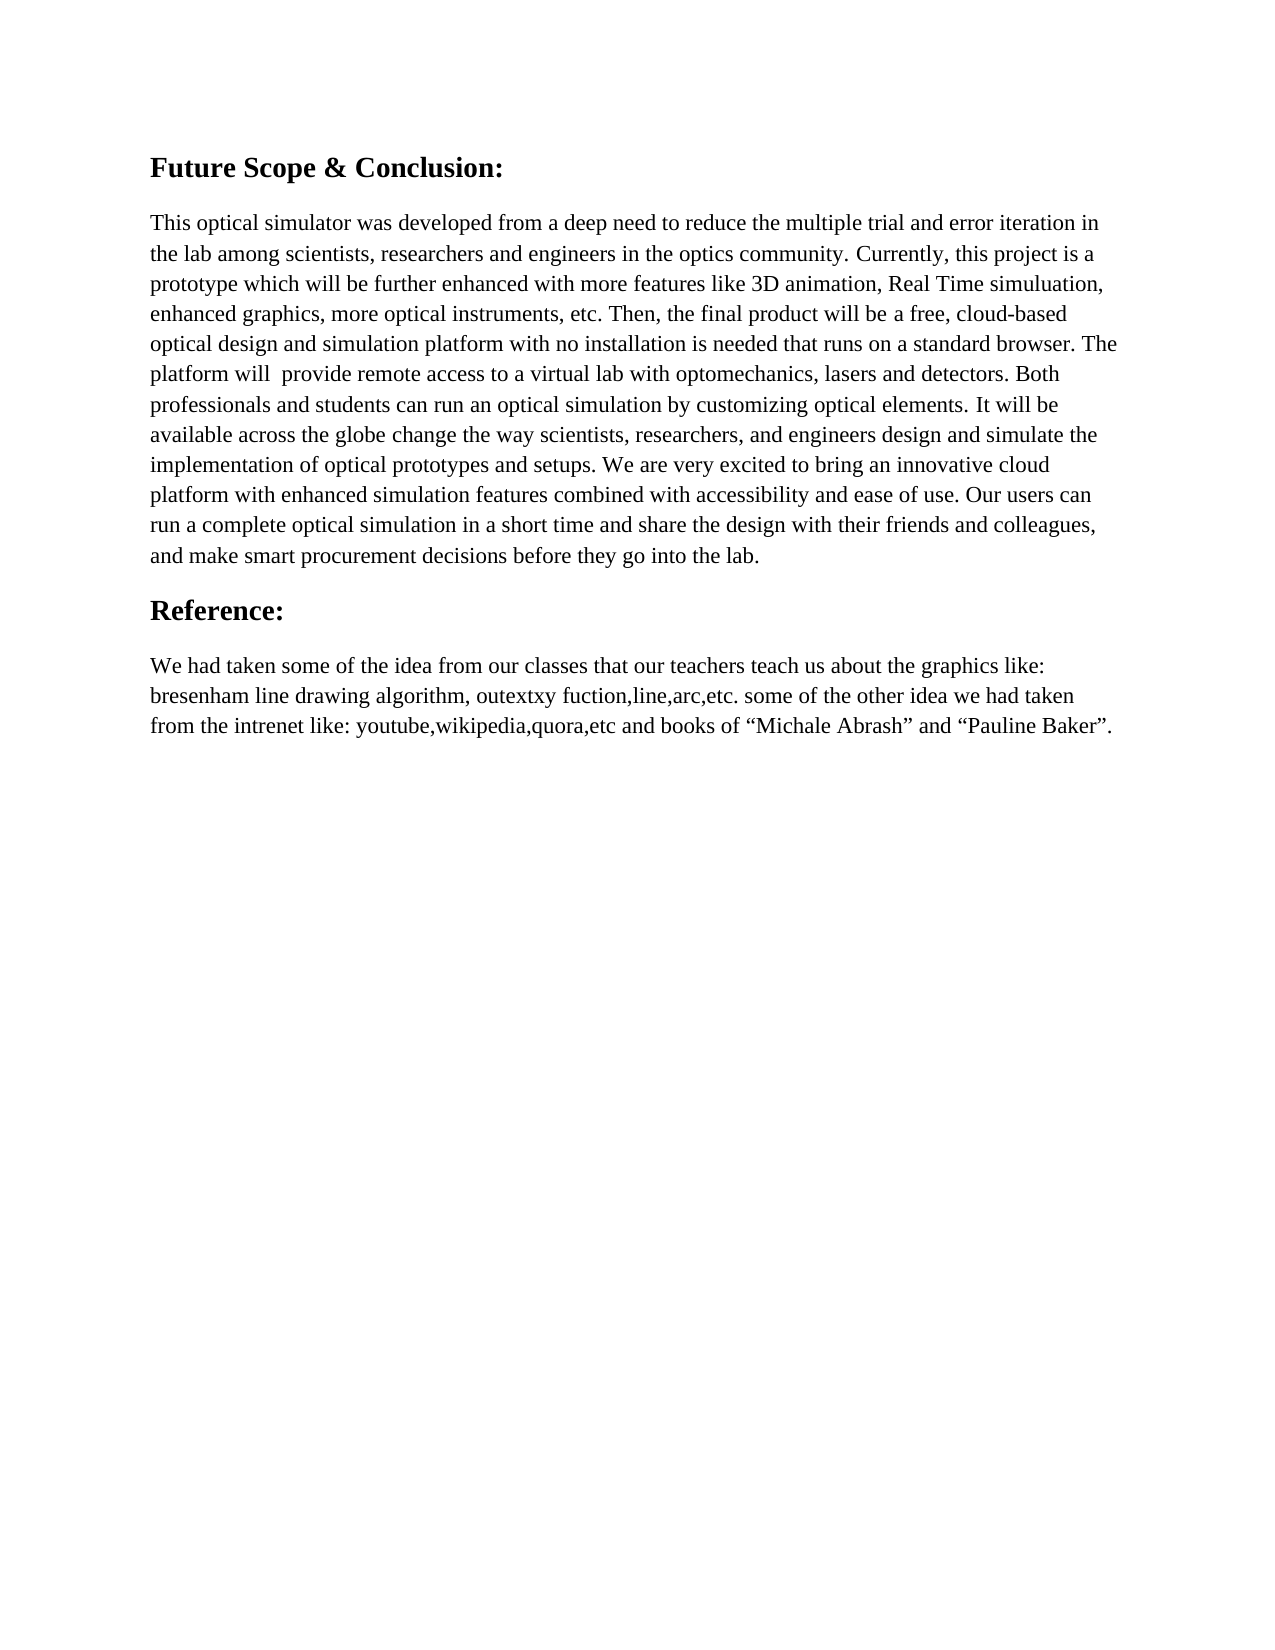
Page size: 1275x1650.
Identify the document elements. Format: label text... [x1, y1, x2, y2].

text Reference: [150, 593, 1125, 626]
text We had taken some of the idea from our classes that our teachers teach us about the graphics like: bresenham line drawing algorithm, outextxy fuction,line,arc,etc. some of the other idea we had taken from the intrenet like: youtube,wikipedia,quora,etc and books of “Michale Abrash” and “Pauline Baker”. [150, 652, 1125, 739]
text This optical simulator was developed from a deep need to reduce the multiple trial and error iteration in the lab among scientists, researchers and engineers in the optics community. Currently, this project is a prototype which will be further enhanced with more features like 3D animation, Real Time simuluation, enhanced graphics, more optical instruments, etc. Then, the final product will be a free, cloud-based optical design and simulation platform with no installation is needed that runs on a standard browser. The platform will provide remote access to a virtual lab with optomechanics, lasers and detectors. Both professionals and students can run an optical simulation by customizing optical elements. It will be available across the globe change the way scientists, researchers, and engineers design and simulate the implementation of optical prototypes and setups. We are very excited to bring an innovative cloud platform with enhanced simulation features combined with accessibility and ease of use. Our users can run a complete optical simulation in a short time and share the design with their friends and colleagues, and make smart procurement decisions before they go into the lab. [150, 209, 1125, 568]
text Future Scope & Conclusion: [150, 150, 1125, 183]
